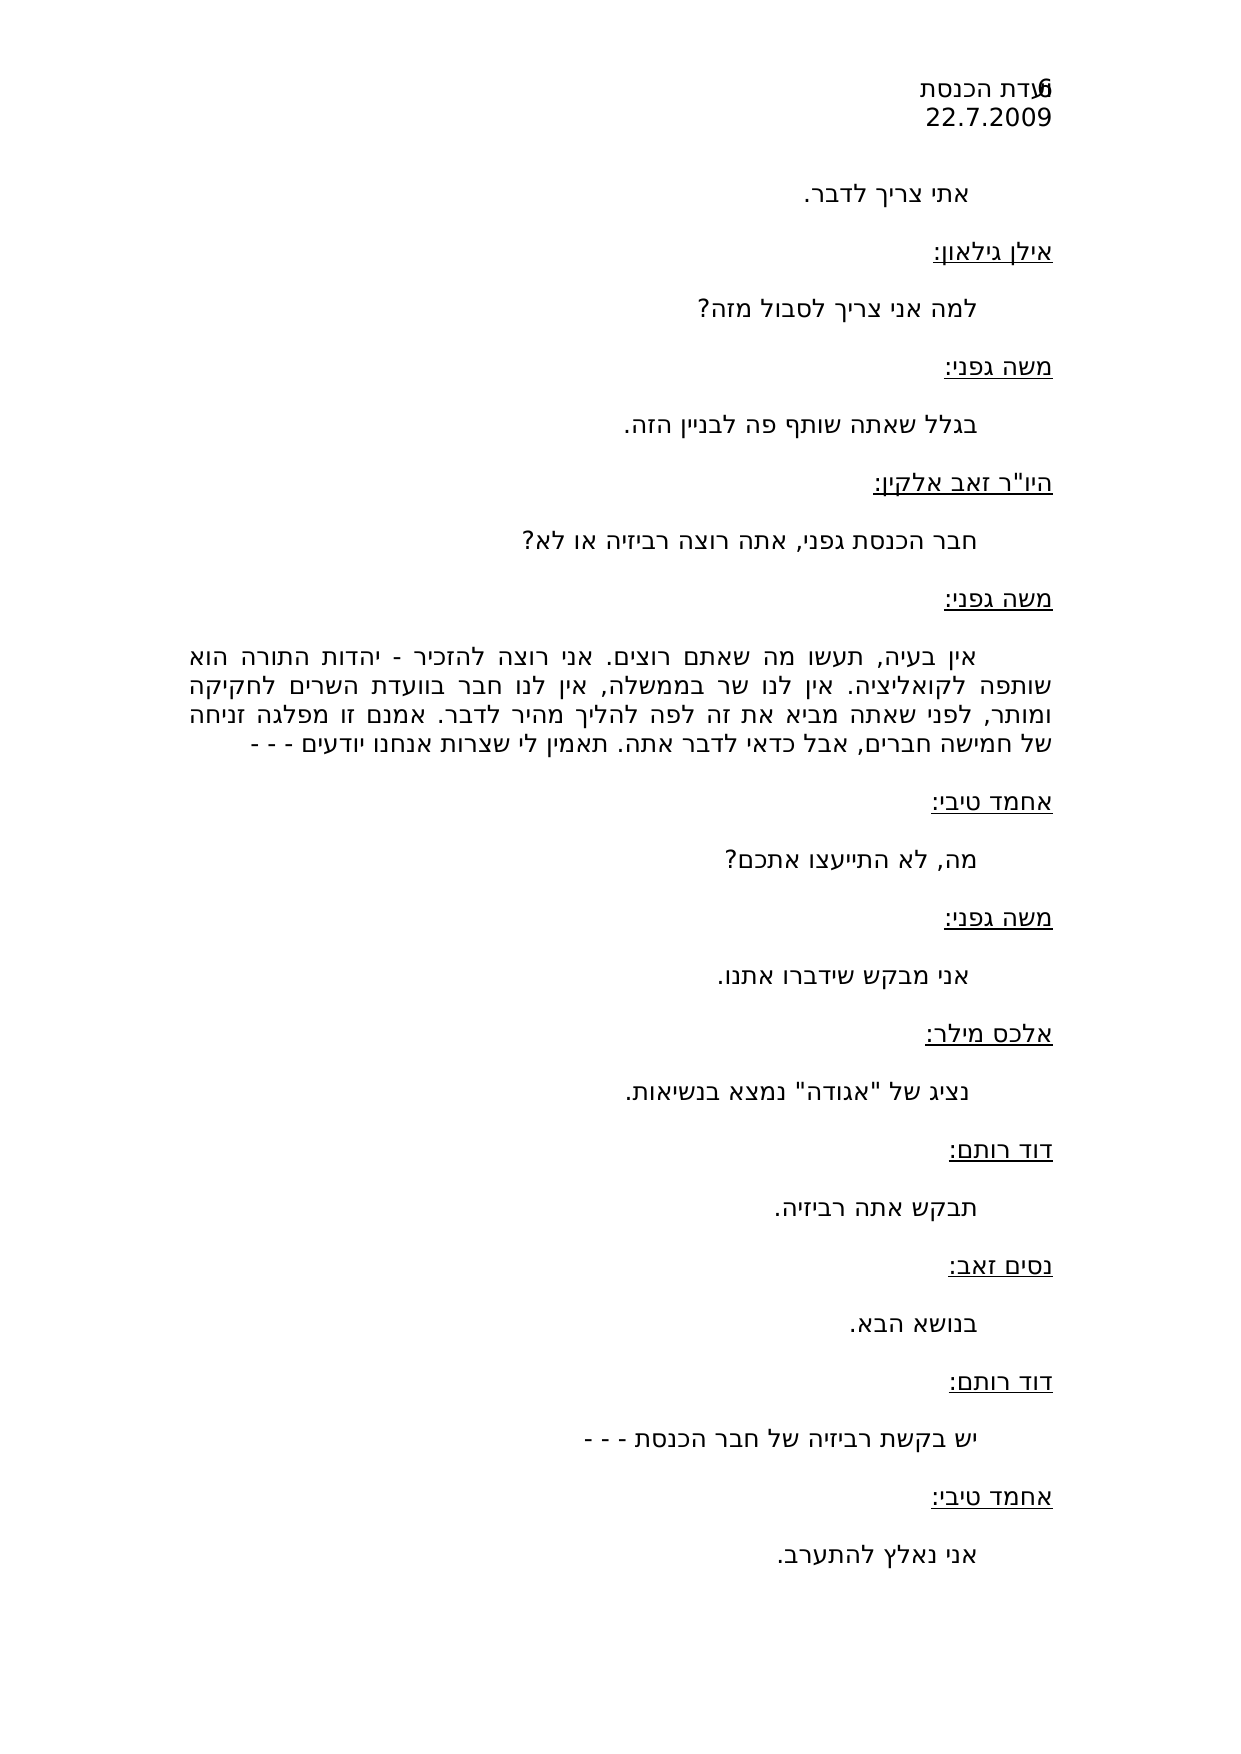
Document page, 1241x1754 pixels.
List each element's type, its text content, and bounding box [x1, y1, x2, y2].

text יש בקשת רביזיה של חבר הכנסת - - - [187, 1424, 1053, 1454]
text אני מבקש שידברו אתנו. [187, 961, 1053, 990]
text למה אני צריך לסבול מזה? [187, 294, 1053, 324]
text אלכס מילר: [187, 1019, 1053, 1048]
text נסים זאב: [187, 1251, 1053, 1280]
text משה גפני: [187, 584, 1053, 613]
text אתי צריך לדבר. [187, 179, 1053, 208]
text דוד רותם: [187, 1367, 1053, 1396]
text דוד רותם: [187, 1135, 1053, 1164]
text נציג של "אגודה" נמצא בנשיאות. [187, 1077, 1053, 1106]
text אחמד טיבי: [187, 787, 1053, 817]
text אני נאלץ להתערב. [187, 1540, 1053, 1569]
text בנושא הבא. [187, 1309, 1053, 1338]
text תבקש אתה רביזיה. [187, 1193, 1053, 1222]
text בגלל שאתה שותף פה לבניין הזה. [187, 410, 1053, 439]
text חבר הכנסת גפני, אתה רוצה רביזיה או לא? [187, 526, 1053, 555]
text אין בעיה, תעשו מה שאתם רוצים. אני רוצה להזכיר - יהדות התורה הוא שותפה לקואליציה. אין לנו שר בממשלה, אין לנו חבר בוועדת השרים לחקיקה ומותר, לפני שאתה מביא את זה לפה להליך מהיר לדבר. אמנם זו מפלגה זניחה של חמישה חברים, אבל כדאי לדבר אתה. תאמין לי שצרות אנחנו יודעים - - - [187, 642, 1053, 759]
text אחמד טיבי: [187, 1482, 1053, 1512]
text היו"ר זאב אלקין: [187, 468, 1053, 497]
text מה, לא התייעצו אתכם? [187, 845, 1053, 874]
text אילן גילאון: [187, 237, 1053, 266]
text משה גפני: [187, 903, 1053, 932]
text משה גפני: [187, 352, 1053, 382]
